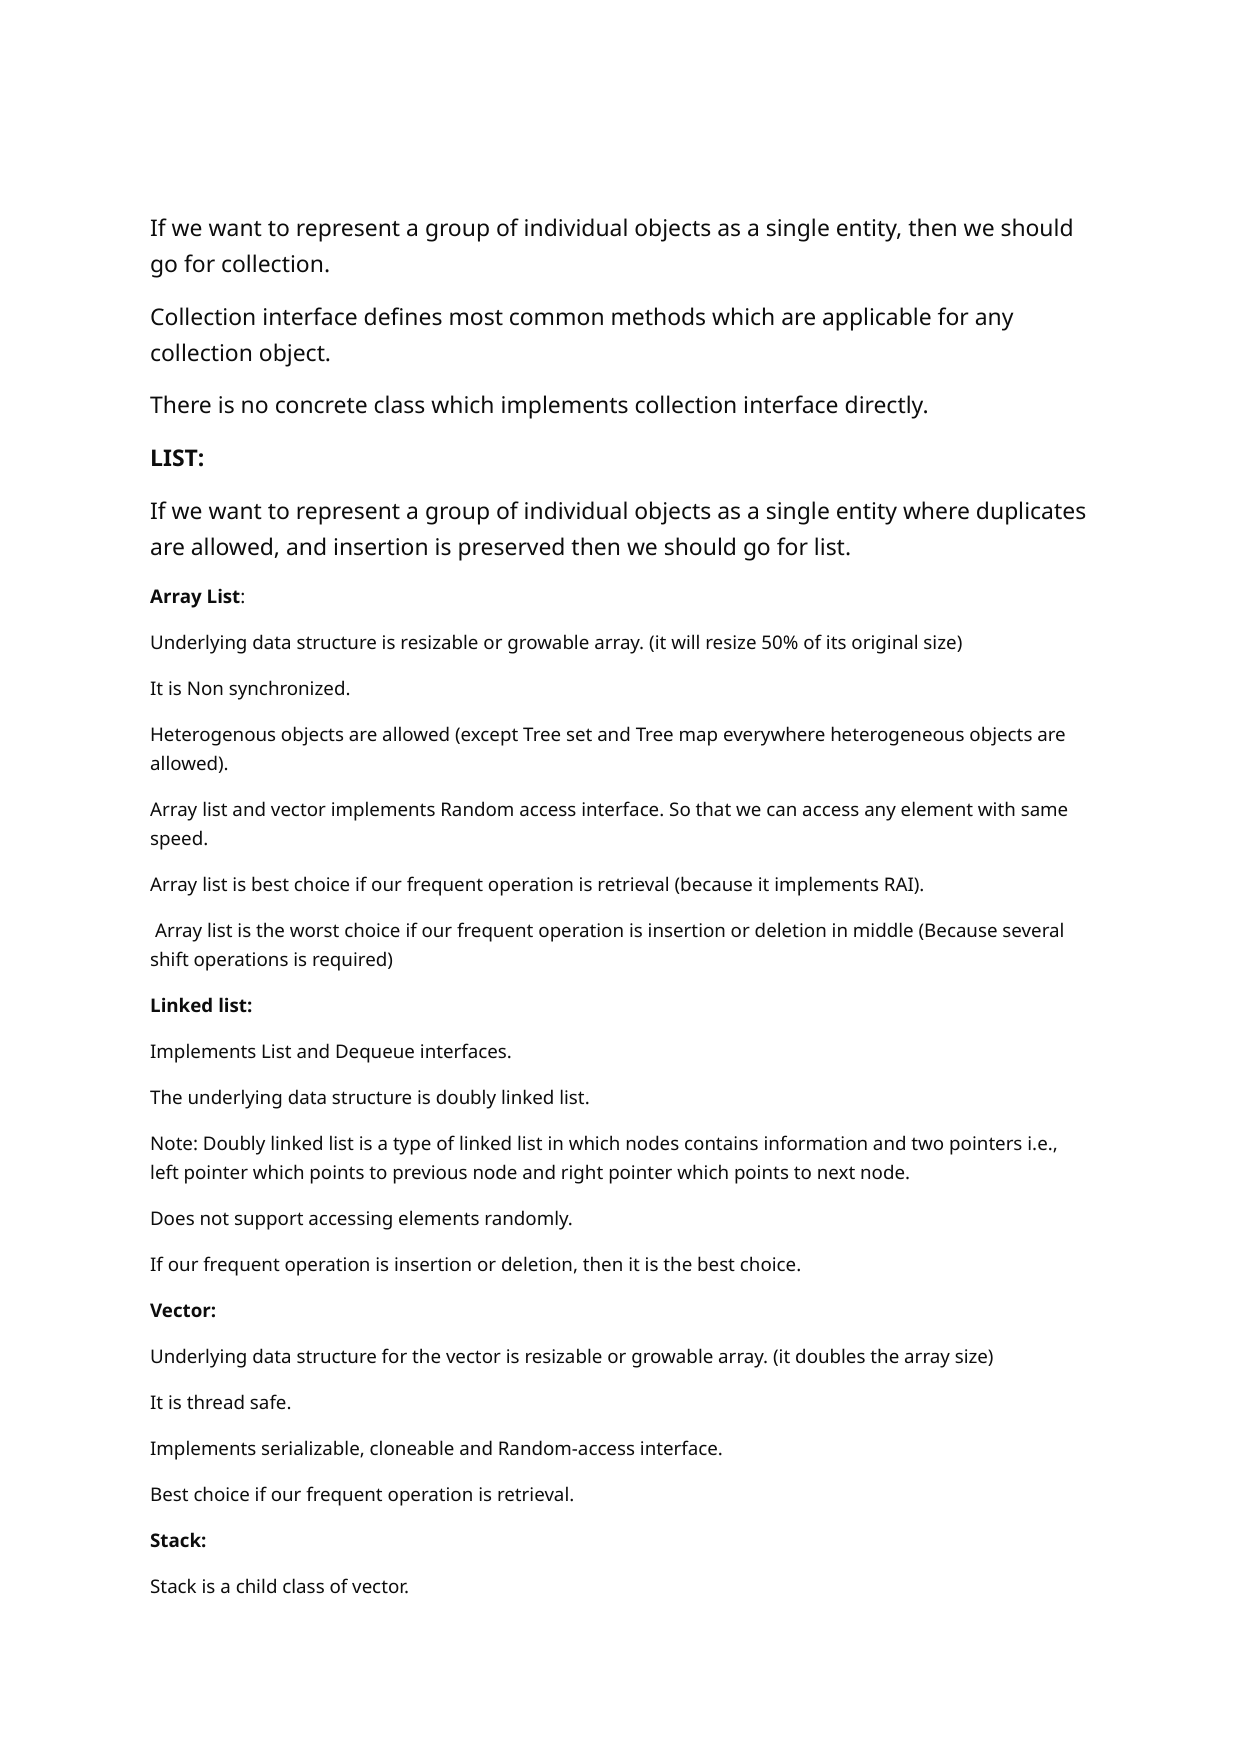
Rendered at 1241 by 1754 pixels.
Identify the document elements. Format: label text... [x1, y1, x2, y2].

text If our frequent operation is insertion or deletion, then it is the best choice. [150, 1251, 1090, 1277]
text The underlying data structure is doubly linked list. [150, 1084, 1090, 1110]
text Array list is the worst choice if our frequent operation is insertion or deletion in middle (Because several shift operations is required) [150, 917, 1090, 972]
text If we want to represent a group of individual objects as a single entity where duplicates are allowed, and insertion is preserved then we should go for list. [150, 494, 1090, 562]
text There is no concrete class which implements collection interface directly. [150, 389, 1090, 421]
text Array List: [150, 583, 1090, 609]
text LIST: [150, 442, 1090, 473]
text Array list and vector implements Random access interface. So that we can access any element with same speed. [150, 796, 1090, 851]
text Heterogenous objects are allowed (except Tree set and Tree map everywhere heterogeneous objects are allowed). [150, 721, 1090, 776]
text Stack: [150, 1527, 1090, 1553]
text It is thread safe. [150, 1389, 1090, 1415]
text Linked list: [150, 992, 1090, 1018]
text Implements List and Dequeue interfaces. [150, 1038, 1090, 1064]
text Note: Doubly linked list is a type of linked list in which nodes contains information and two pointers i.e., left pointer which points to previous node and right pointer which points to next node. [150, 1130, 1090, 1185]
text Collection interface defines most common methods which are applicable for any collection object. [150, 301, 1090, 368]
text Underlying data structure is resizable or growable array. (it will resize 50% of its original size) [150, 629, 1090, 654]
text Stack is a child class of vector. [150, 1573, 1090, 1598]
text Best choice if our frequent operation is retrieval. [150, 1481, 1090, 1507]
text Underlying data structure for the vector is resizable or growable array. (it doubles the array size) [150, 1343, 1090, 1369]
text Vector: [150, 1297, 1090, 1323]
text Implements serializable, cloneable and Random-access interface. [150, 1435, 1090, 1461]
text If we want to represent a group of individual objects as a single entity, then we should go for collection. [150, 212, 1090, 279]
text Array list is best choice if our frequent operation is retrieval (because it implements RAI). [150, 871, 1090, 897]
text It is Non synchronized. [150, 675, 1090, 701]
text Does not support accessing elements randomly. [150, 1206, 1090, 1231]
